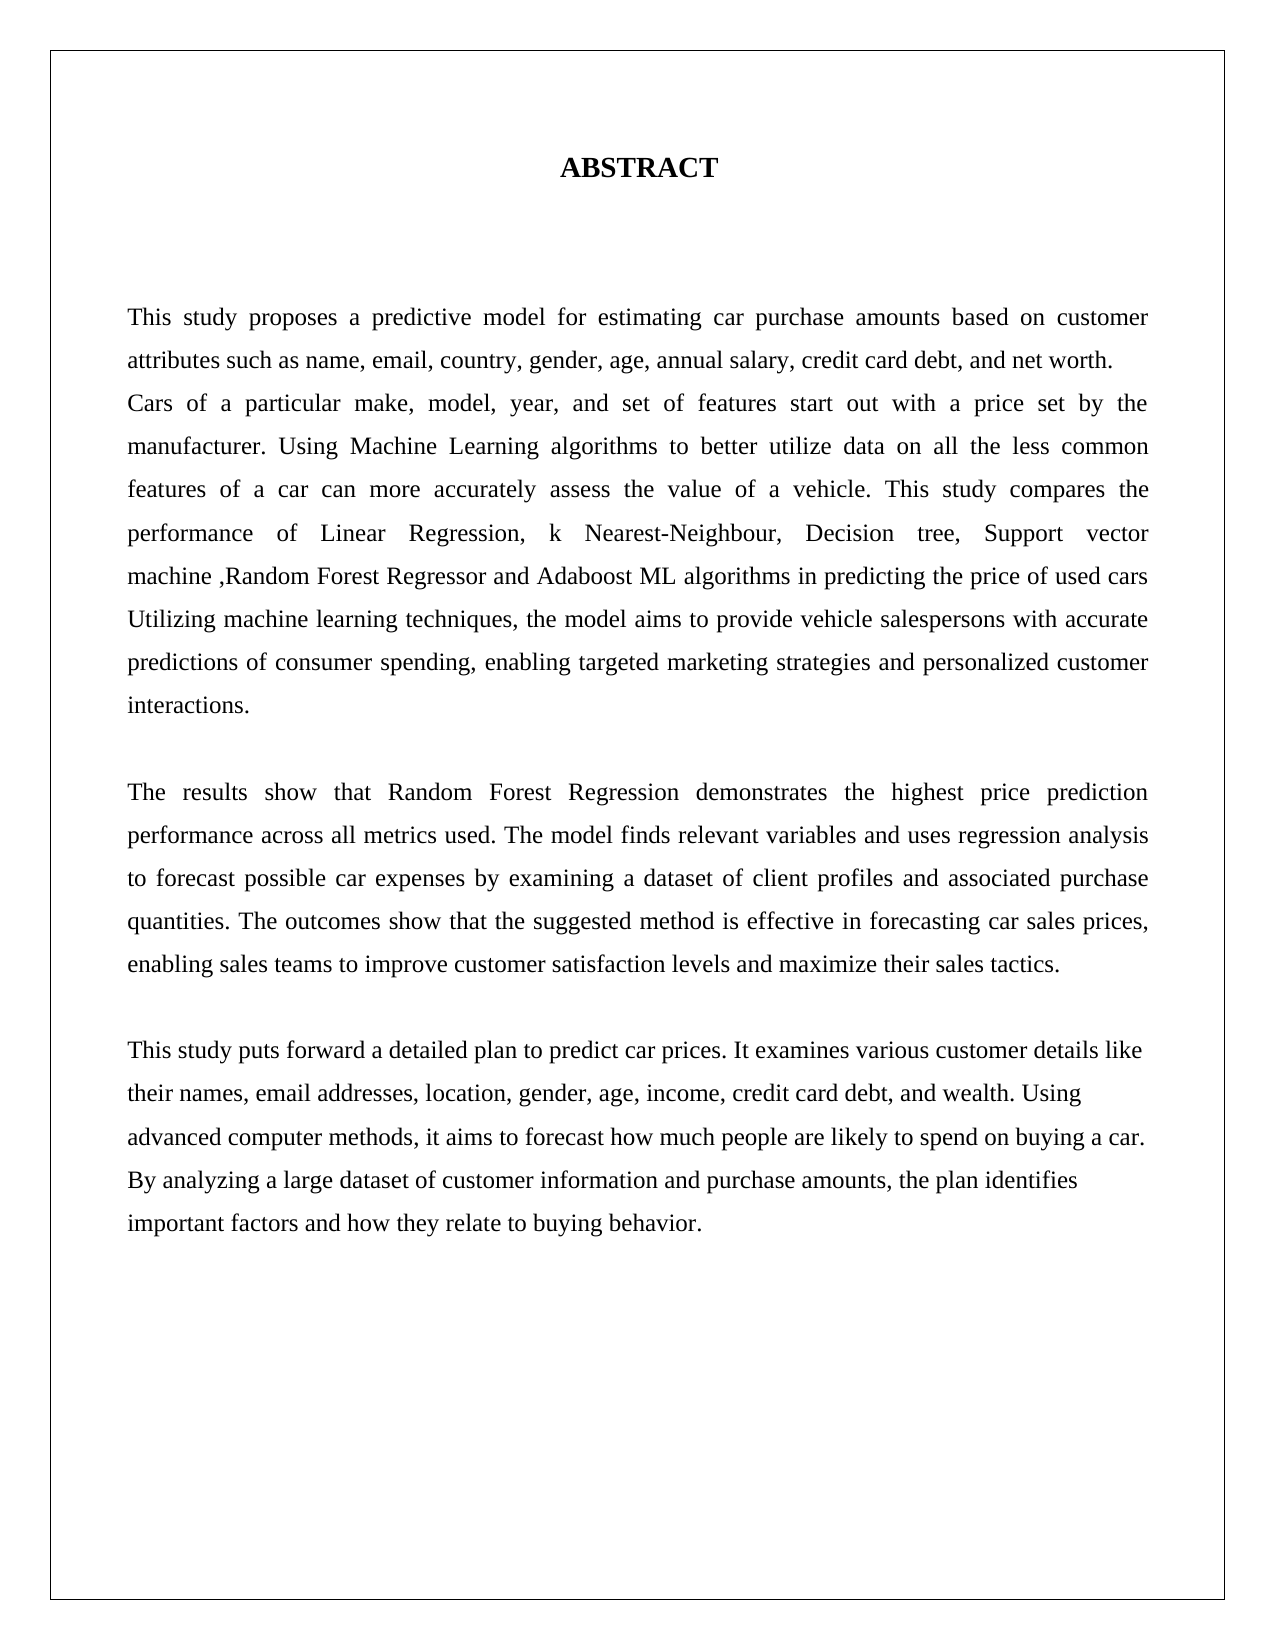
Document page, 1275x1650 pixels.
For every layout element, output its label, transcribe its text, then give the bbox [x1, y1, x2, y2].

subtitle ABSTRACT [262, 150, 1016, 183]
text Cars of a particular make, model, year, and set of features start out with a price set by the manufacturer. Using Machine Learning algorithms to better utilize data on all the less common features of a car can more accurately assess the value of a vehicle. This study compares the performance of Linear Regression, k Nearest-Neighbour, Decision tree, Support vector machine ,Random Forest Regressor and Adaboost ML algorithms in predicting the price of used cars Utilizing machine learning techniques, the model aims to provide vehicle salespersons with accurate predictions of consumer spending, enabling targeted marketing strategies and personalized customer interactions. [127, 388, 1150, 719]
text This study proposes a predictive model for estimating car purchase amounts based on customer attributes such as name, email, country, gender, age, annual salary, credit card debt, and net worth. [127, 302, 1150, 374]
text This study puts forward a detailed plan to predict car prices. It examines various customer details like their names, email addresses, location, gender, age, income, credit card debt, and wealth. Using advanced computer methods, it aims to forecast how much people are likely to spend on buying a car. By analyzing a large dataset of customer information and purchase amounts, the plan identifies important factors and how they relate to buying behavior. [127, 1035, 1150, 1237]
text The results show that Random Forest Regression demonstrates the highest price prediction performance across all metrics used. The model finds relevant variables and uses regression analysis to forecast possible car expenses by examining a dataset of client profiles and associated purchase quantities. The outcomes show that the suggested method is effective in forecasting car sales prices, enabling sales teams to improve customer satisfaction levels and maximize their sales tactics. [127, 777, 1150, 978]
